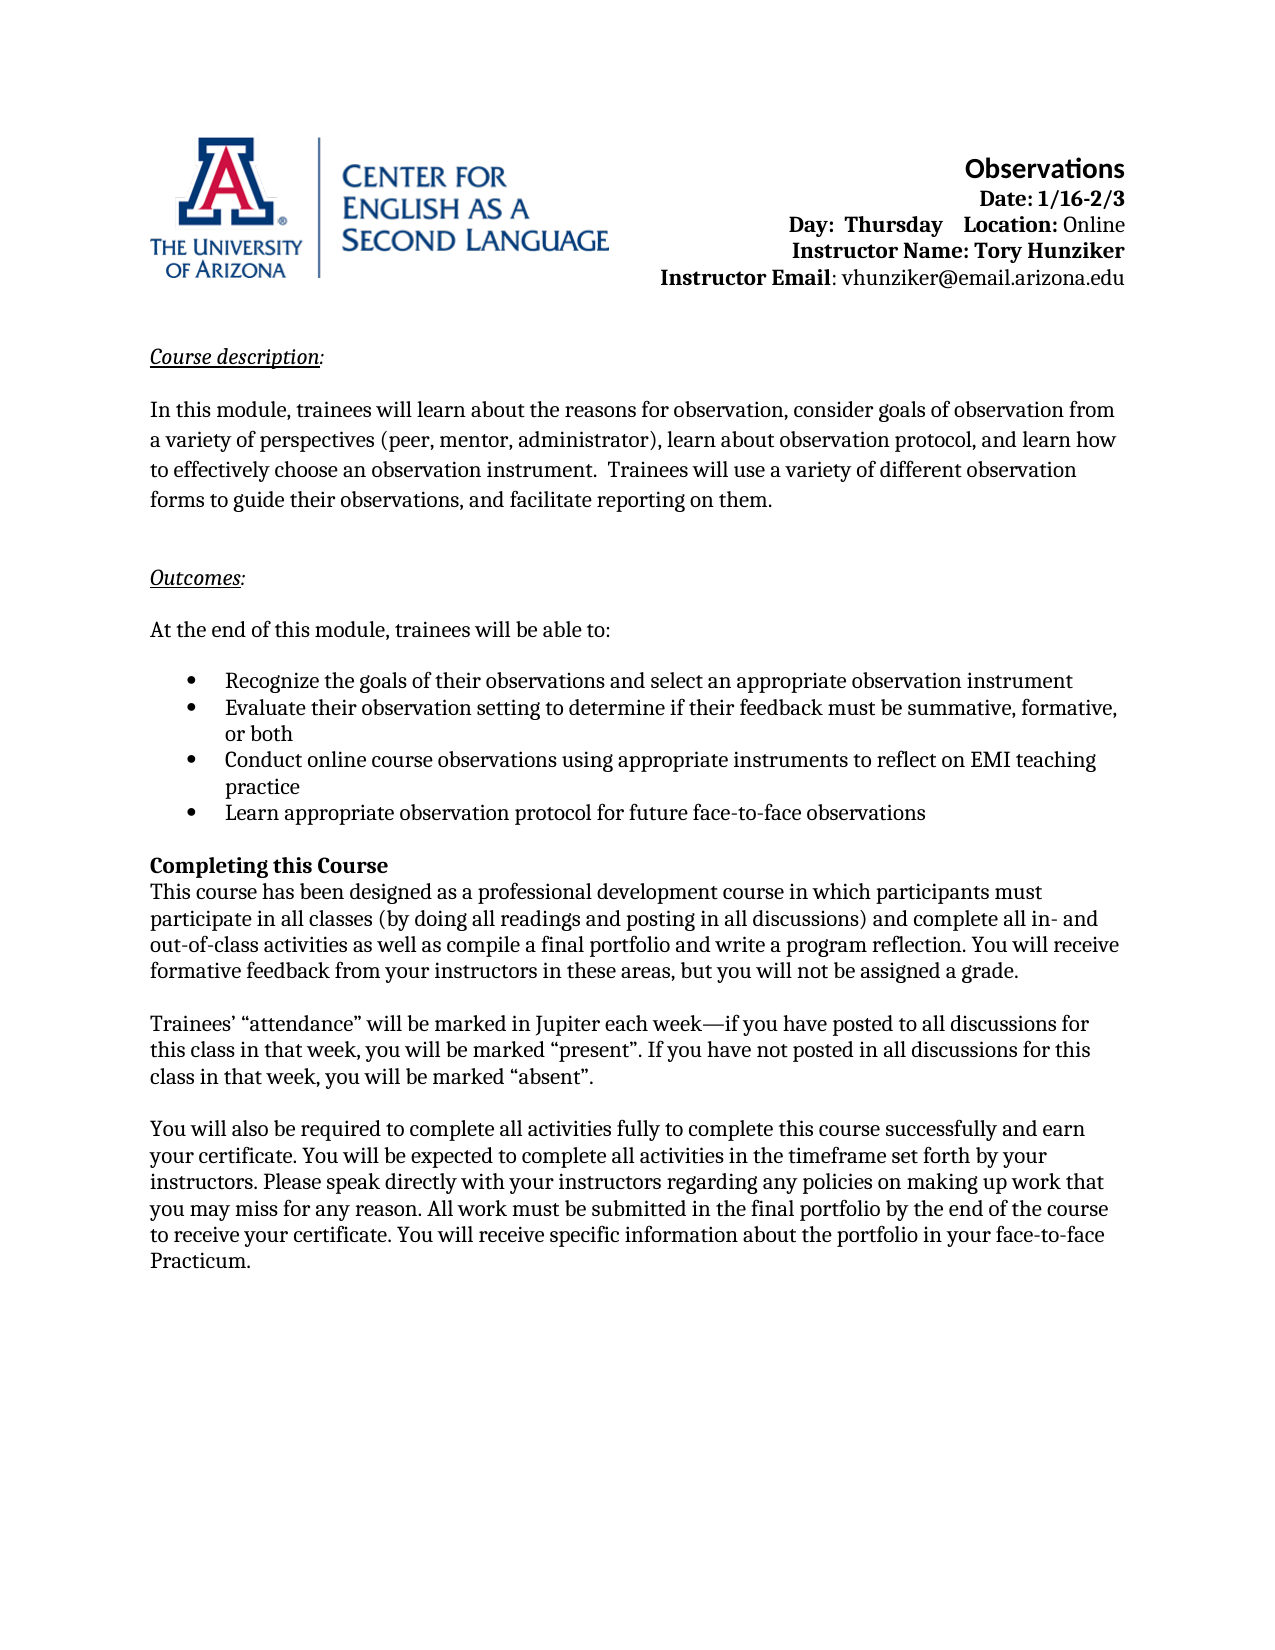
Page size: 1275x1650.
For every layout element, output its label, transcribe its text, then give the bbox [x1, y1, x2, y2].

text This course has been designed as a professional development course in which participants must participate in all classes (by doing all readings and posting in all discussions) and complete all in- and out-of-class activities as well as compile a final portfolio and write a program reflection. You will receive formative feedback from your instructors in these areas, but you will not be assigned a grade. [150, 879, 1125, 984]
text Instructor Email: vhunziker@email.arizona.edu [150, 265, 1125, 291]
text Day: Thursday Location: Online [609, 212, 1125, 238]
text Completing this Course [150, 853, 1125, 879]
text Instructor Name: Tory Hunziker [609, 238, 1125, 265]
text Outcomes: [150, 564, 1125, 591]
text You will also be required to complete all activities fully to complete this course successfully and earn your certificate. You will be expected to complete all activities in the timeframe set forth by your instructors. Please speak directly with your instructors regarding any policies on making up work that you may miss for any reason. All work must be submitted in the final portfolio by the end of the course to receive your certificate. You will receive specific information about the portfolio in your face-to-face Practicum. [150, 1116, 1125, 1274]
text Trainees’ “attendance” will be marked in Jupiter each week—if you have posted to all discussions for this class in that week, you will be marked “present”. If you have not posted in all discussions for this class in that week, you will be marked “absent”. [150, 1011, 1125, 1090]
list Learn appropriate observation protocol for future face-to-face observations [187, 800, 1125, 826]
text At the end of this module, trainees will be able to: [150, 617, 1125, 643]
text Date: 1/16-2/3 [609, 186, 1125, 212]
list Recognize the goals of their observations and select an appropriate observation instrument [187, 668, 1125, 694]
list Conduct online course observations using appropriate instruments to reflect on EMI teaching practice [187, 747, 1125, 800]
text In this module, trainees will learn about the reasons for observation, consider goals of observation from a variety of perspectives (peer, mentor, administrator), learn about observation protocol, and learn how to effectively choose an observation instrument. Trainees will use a variety of different observation forms to guide their observations, and facilitate reporting on them. [150, 396, 1125, 513]
picture [150, 134, 609, 278]
list Evaluate their observation setting to determine if their feedback must be summative, formative, or both [187, 694, 1125, 747]
text Course description: [150, 344, 1125, 370]
text Observations [609, 150, 1125, 186]
